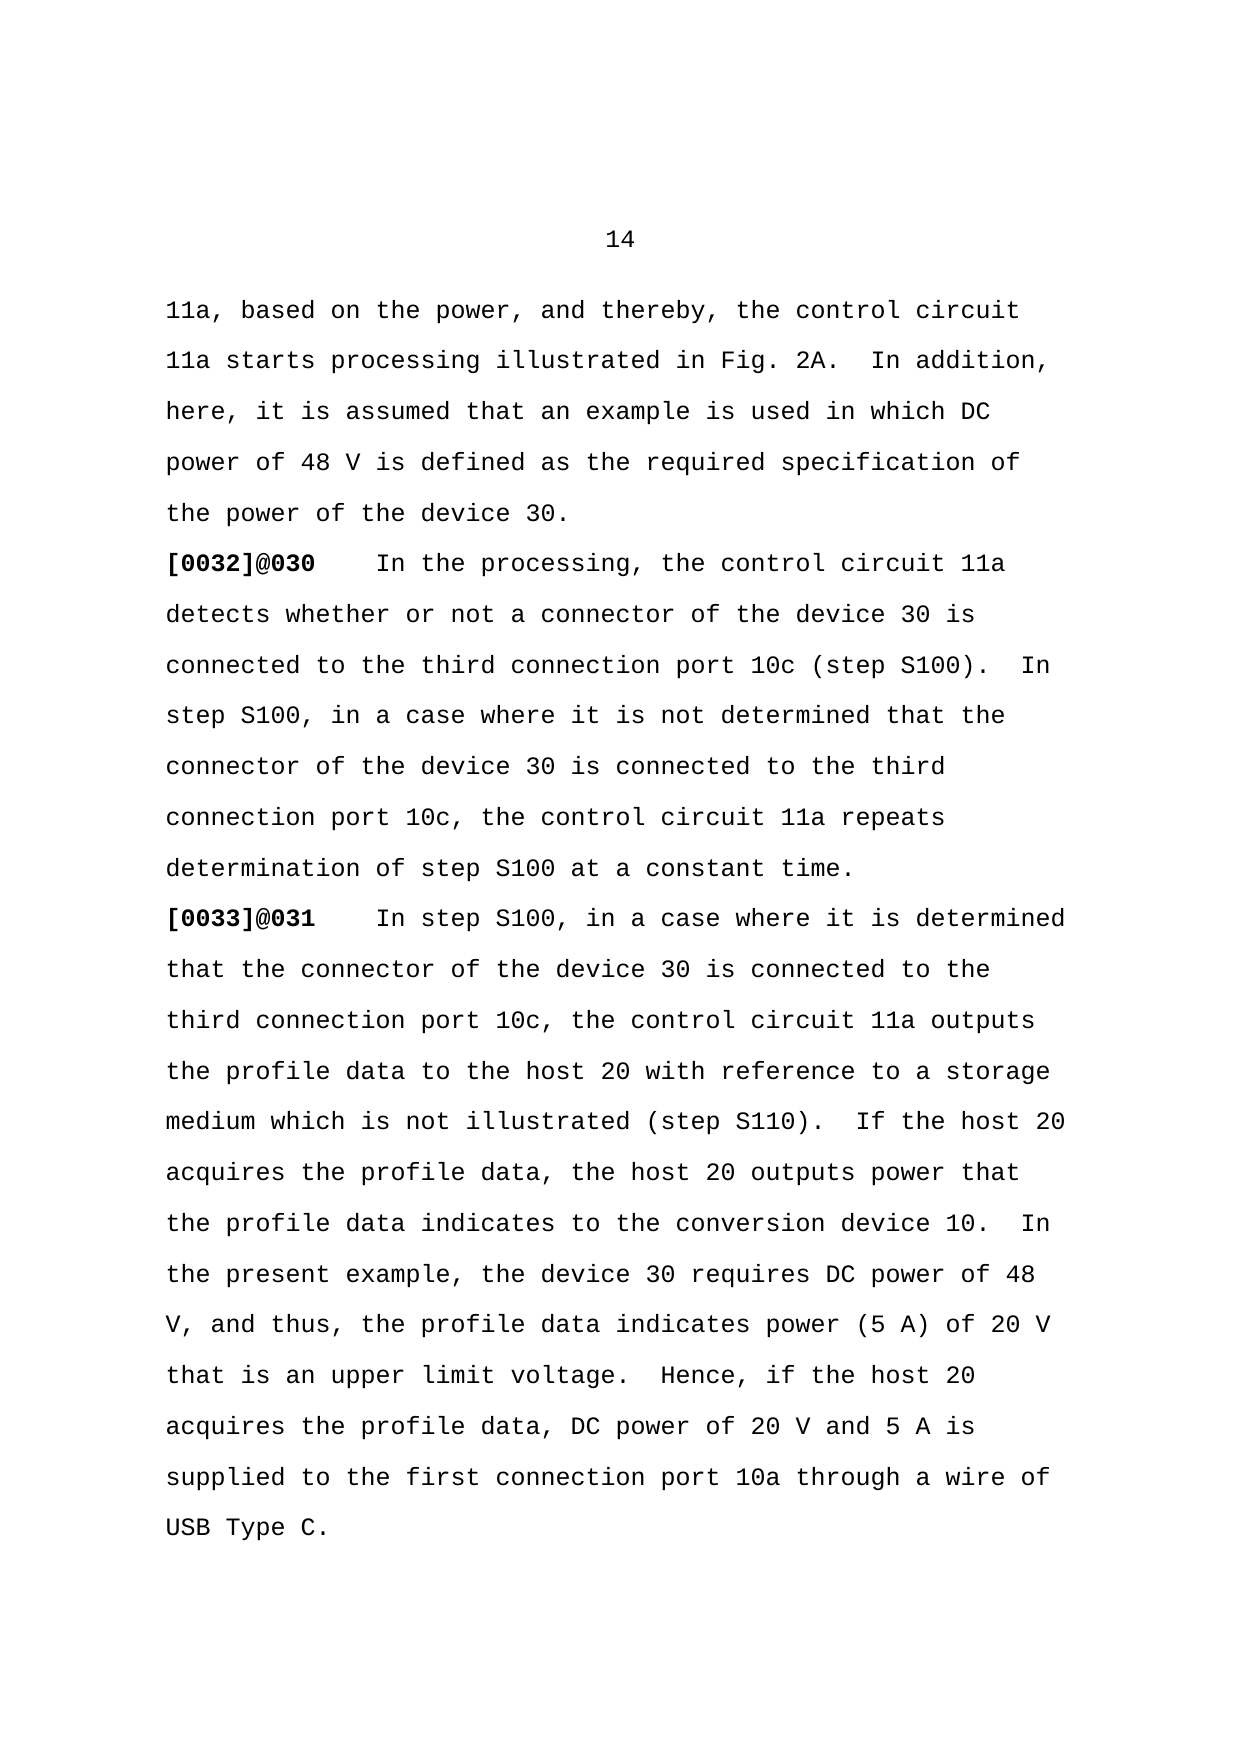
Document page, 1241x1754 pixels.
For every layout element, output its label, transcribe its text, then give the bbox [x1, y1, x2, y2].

text [0033]@031 In step S100, in a case where it is determined that the connector of the device 30 is connected to the third connection port 10c, the control circuit 11a outputs the profile data to the host 20 with reference to a storage medium which is not illustrated (step S110). If the host 20 acquires the profile data, the host 20 outputs power that the profile data indicates to the conversion device 10. In the present example, the device 30 requires DC power of 48 V, and thus, the profile data indicates power (5 A) of 20 V that is an upper limit voltage. Hence, if the host 20 acquires the profile data, DC power of 20 V and 5 A is supplied to the first connection port 10a through a wire of USB Type C. [165, 886, 1075, 1546]
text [165, 278, 1075, 531]
text [0032]@030 In the processing, the control circuit 11a detects whether or not a connector of the device 30 is connected to the third connection port 10c (step S100). In step S100, in a case where it is not determined that the connector of the device 30 is connected to the third connection port 10c, the control circuit 11a repeats determination of step S100 at a constant time. [165, 531, 1075, 886]
